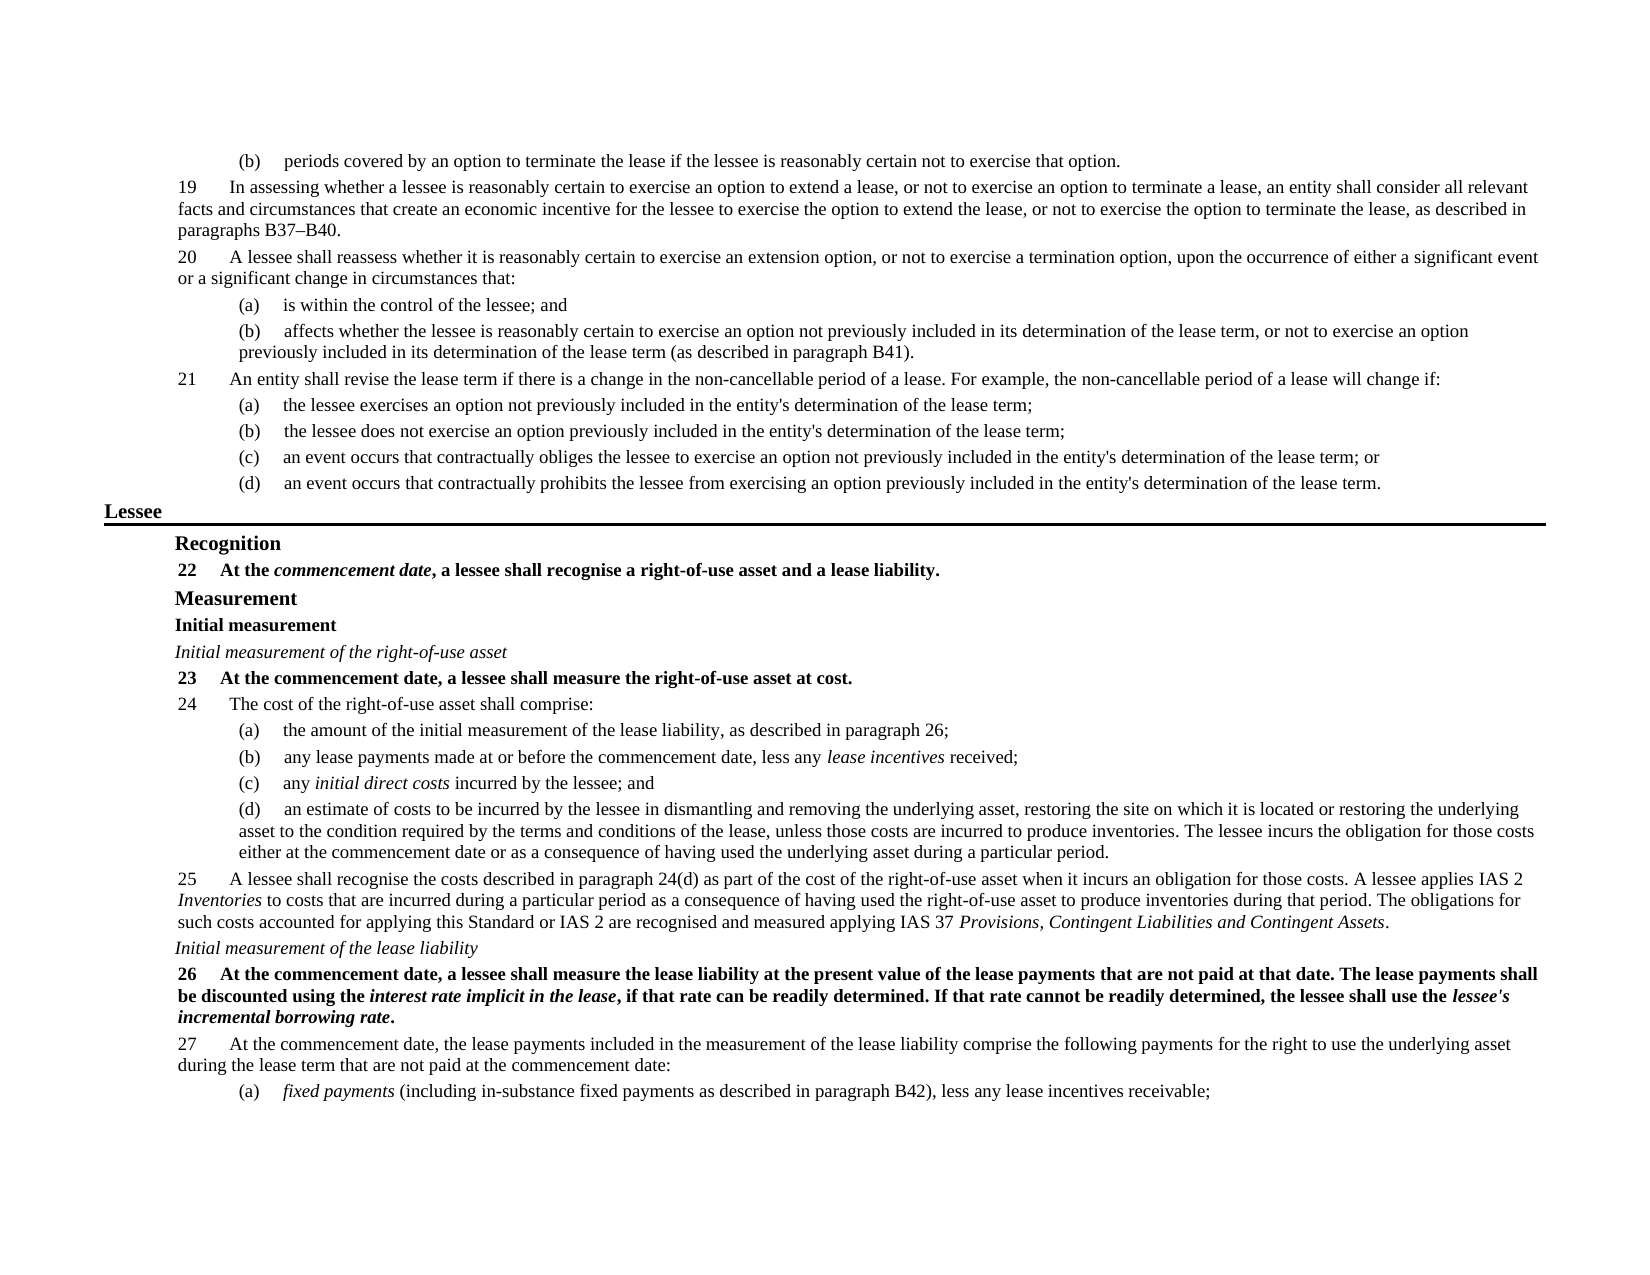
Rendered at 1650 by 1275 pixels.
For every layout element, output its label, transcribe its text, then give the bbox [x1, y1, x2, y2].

text (d) an event occurs that contractually prohibits the lessee from exercising an option previously included in the entity's determination of the lease term. [238, 472, 1546, 494]
text 23 At the commencement date, a lessee shall measure the right-of-use asset at cost. [178, 667, 1546, 688]
text (c) any initial direct costs incurred by the lessee; and [238, 772, 1546, 793]
text (c) an event occurs that contractually obliges the lessee to exercise an option not previously included in the entity's determination of the lease term; or [238, 446, 1546, 468]
text 19 In assessing whether a lessee is reasonably certain to exercise an option to extend a lease, or not to exercise an option to terminate a lease, an entity shall consider all relevant facts and circumstances that create an economic incentive for the lessee to exercise the option to extend the lease, or not to exercise the option to terminate the lease, as described in paragraphs B37–B40. [178, 176, 1546, 241]
text 21 An entity shall revise the lease term if there is a change in the non-cancellable period of a lease. For example, the non-cancellable period of a lease will change if: [178, 367, 1546, 389]
text 20 A lessee shall reassess whether it is reasonably certain to exercise an extension option, or not to exercise a termination option, upon the occurrence of either a significant event or a significant change in circumstances that: [178, 246, 1546, 289]
text Recognition [174, 531, 1546, 555]
text (a) fixed payments (including in-substance fixed payments as described in paragraph B42), less any lease incentives receivable; [238, 1080, 1546, 1102]
text Initial measurement of the lease liability [174, 937, 1538, 958]
text 27 At the commencement date, the lease payments included in the measurement of the lease liability comprise the following payments for the right to use the underlying asset during the lease term that are not paid at the commencement date: [178, 1032, 1546, 1076]
text (a) the amount of the initial measurement of the lease liability, as described in paragraph 26; [238, 719, 1546, 741]
text Initial measurement of the right-of-use asset [174, 641, 1538, 662]
text Measurement [174, 586, 1546, 610]
text (b) the lessee does not exercise an option previously included in the entity's determination of the lease term; [238, 420, 1546, 442]
text 22 At the commencement date, a lessee shall recognise a right-of-use asset and a lease liability. [178, 559, 1546, 581]
text Initial measurement [174, 614, 1546, 636]
text (a) the lessee exercises an option not previously included in the entity's determination of the lease term; [238, 394, 1546, 415]
text (b) affects whether the lessee is reasonably certain to exercise an option not previously included in its determination of the lease term, or not to exercise an option previously included in its determination of the lease term (as described in paragraph B41). [238, 320, 1546, 363]
text 25 A lessee shall recognise the costs described in paragraph 24(d) as part of the cost of the right-of-use asset when it incurs an obligation for those costs. A lessee applies IAS 2 Inventories to costs that are incurred during a particular period as a consequence of having used the right-of-use asset to produce inventories during that period. The obligations for such costs accounted for applying this Standard or IAS 2 are recognised and measured applying IAS 37 Provisions, Contingent Liabilities and Contingent Assets. [178, 867, 1546, 932]
text 24 The cost of the right-of-use asset shall comprise: [178, 693, 1546, 715]
text Lessee [104, 499, 1546, 523]
text (b) periods covered by an option to terminate the lease if the lessee is reasonably certain not to exercise that option. [238, 150, 1546, 172]
text (d) an estimate of costs to be incurred by the lessee in dismantling and removing the underlying asset, restoring the site on which it is located or restoring the underlying asset to the condition required by the terms and conditions of the lease, unless those costs are incurred to produce inventories. The lessee incurs the obligation for those costs either at the commencement date or as a consequence of having used the underlying asset during a particular period. [238, 798, 1546, 863]
text (b) any lease payments made at or before the commencement date, less any lease incentives received; [238, 746, 1546, 767]
text (a) is within the control of the lessee; and [238, 293, 1546, 315]
text 26 At the commencement date, a lessee shall measure the lease liability at the present value of the lease payments that are not paid at that date. The lease payments shall be discounted using the interest rate implicit in the lease, if that rate can be readily determined. If that rate cannot be readily determined, the lessee shall use the lessee's incremental borrowing rate. [178, 963, 1546, 1028]
